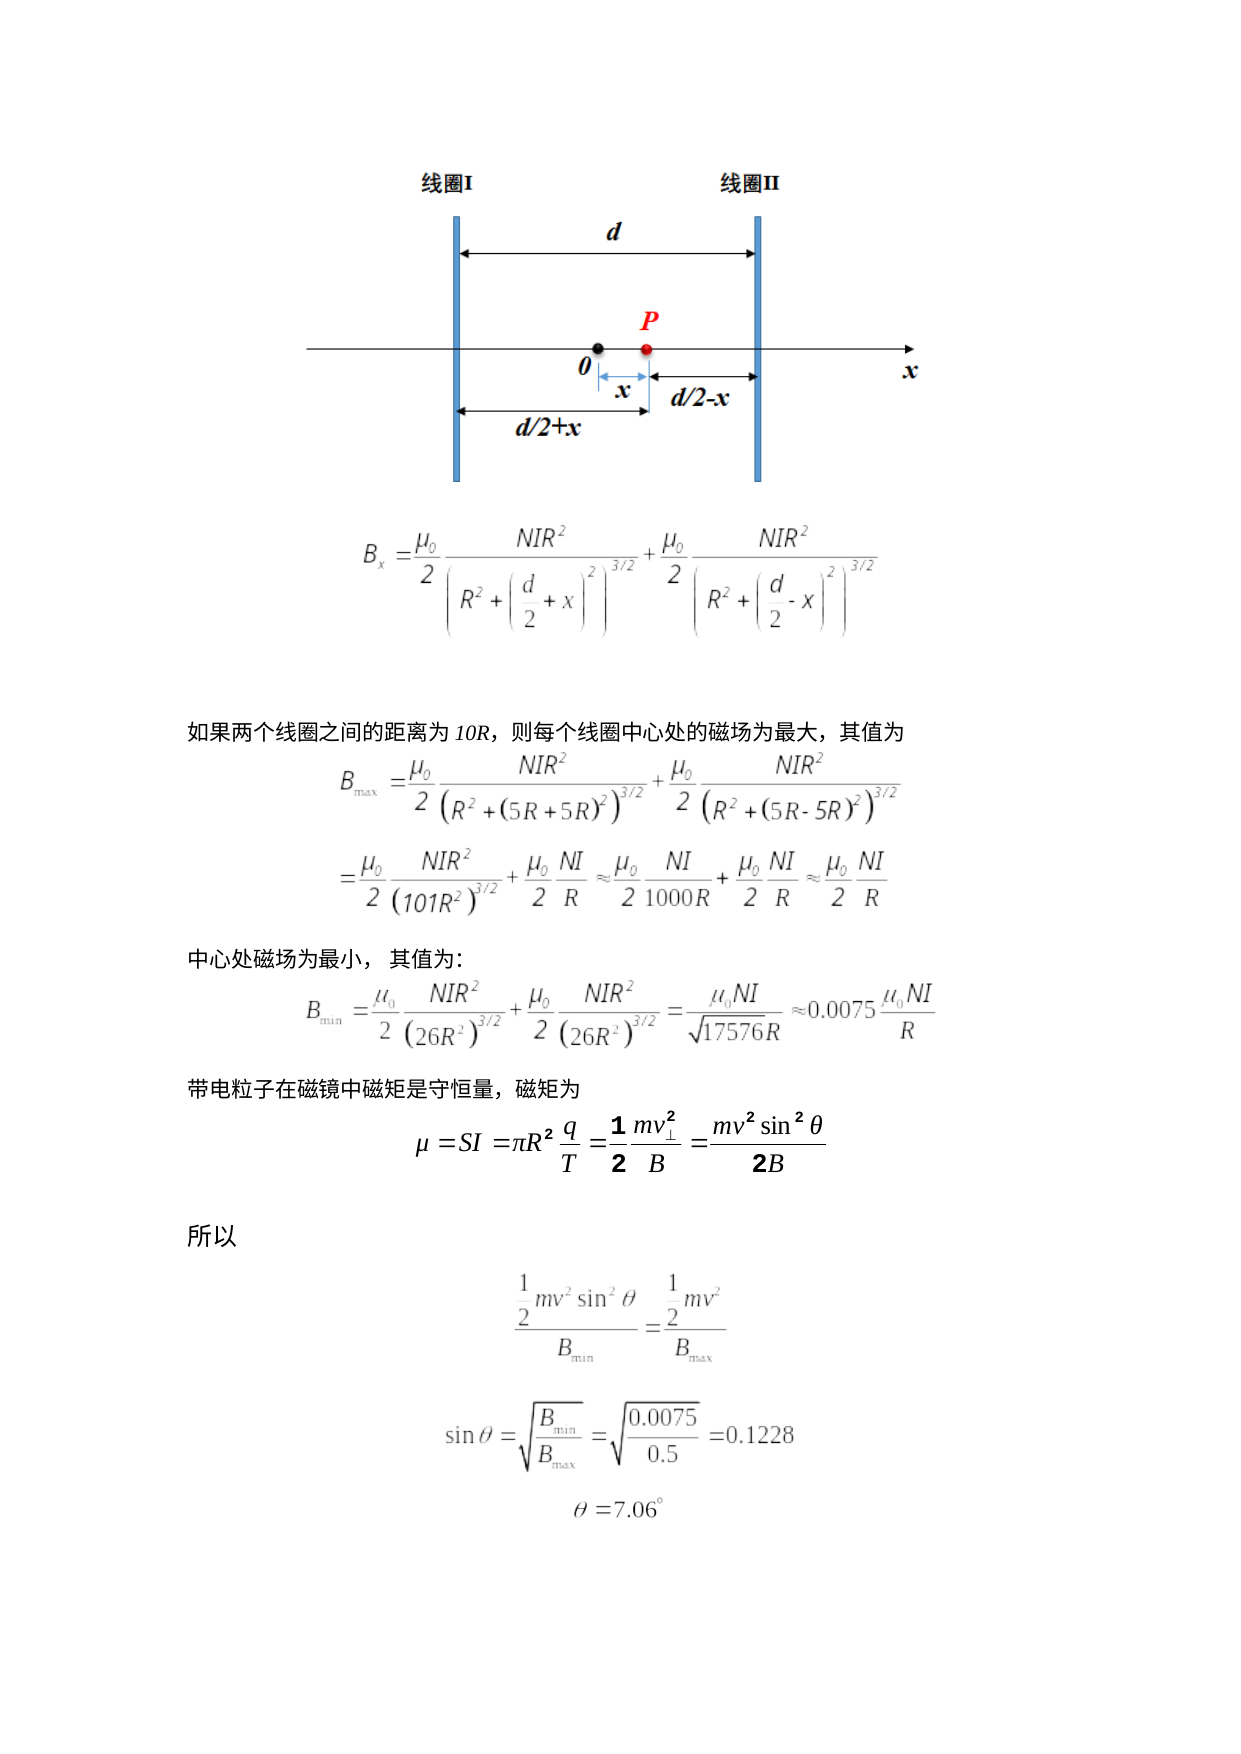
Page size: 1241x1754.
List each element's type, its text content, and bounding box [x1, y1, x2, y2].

text 如果两个线圈之间的距离为10R，则每个线圈中心处的磁场为最大，其值为 [187, 714, 1053, 747]
text 带电粒子在磁镜中磁矩是守恒量，磁矩为 [187, 1072, 1053, 1104]
text 所以 [187, 1202, 1053, 1267]
text 中心处磁场为最小， 其值为： [187, 942, 1053, 974]
picture [306, 162, 935, 482]
